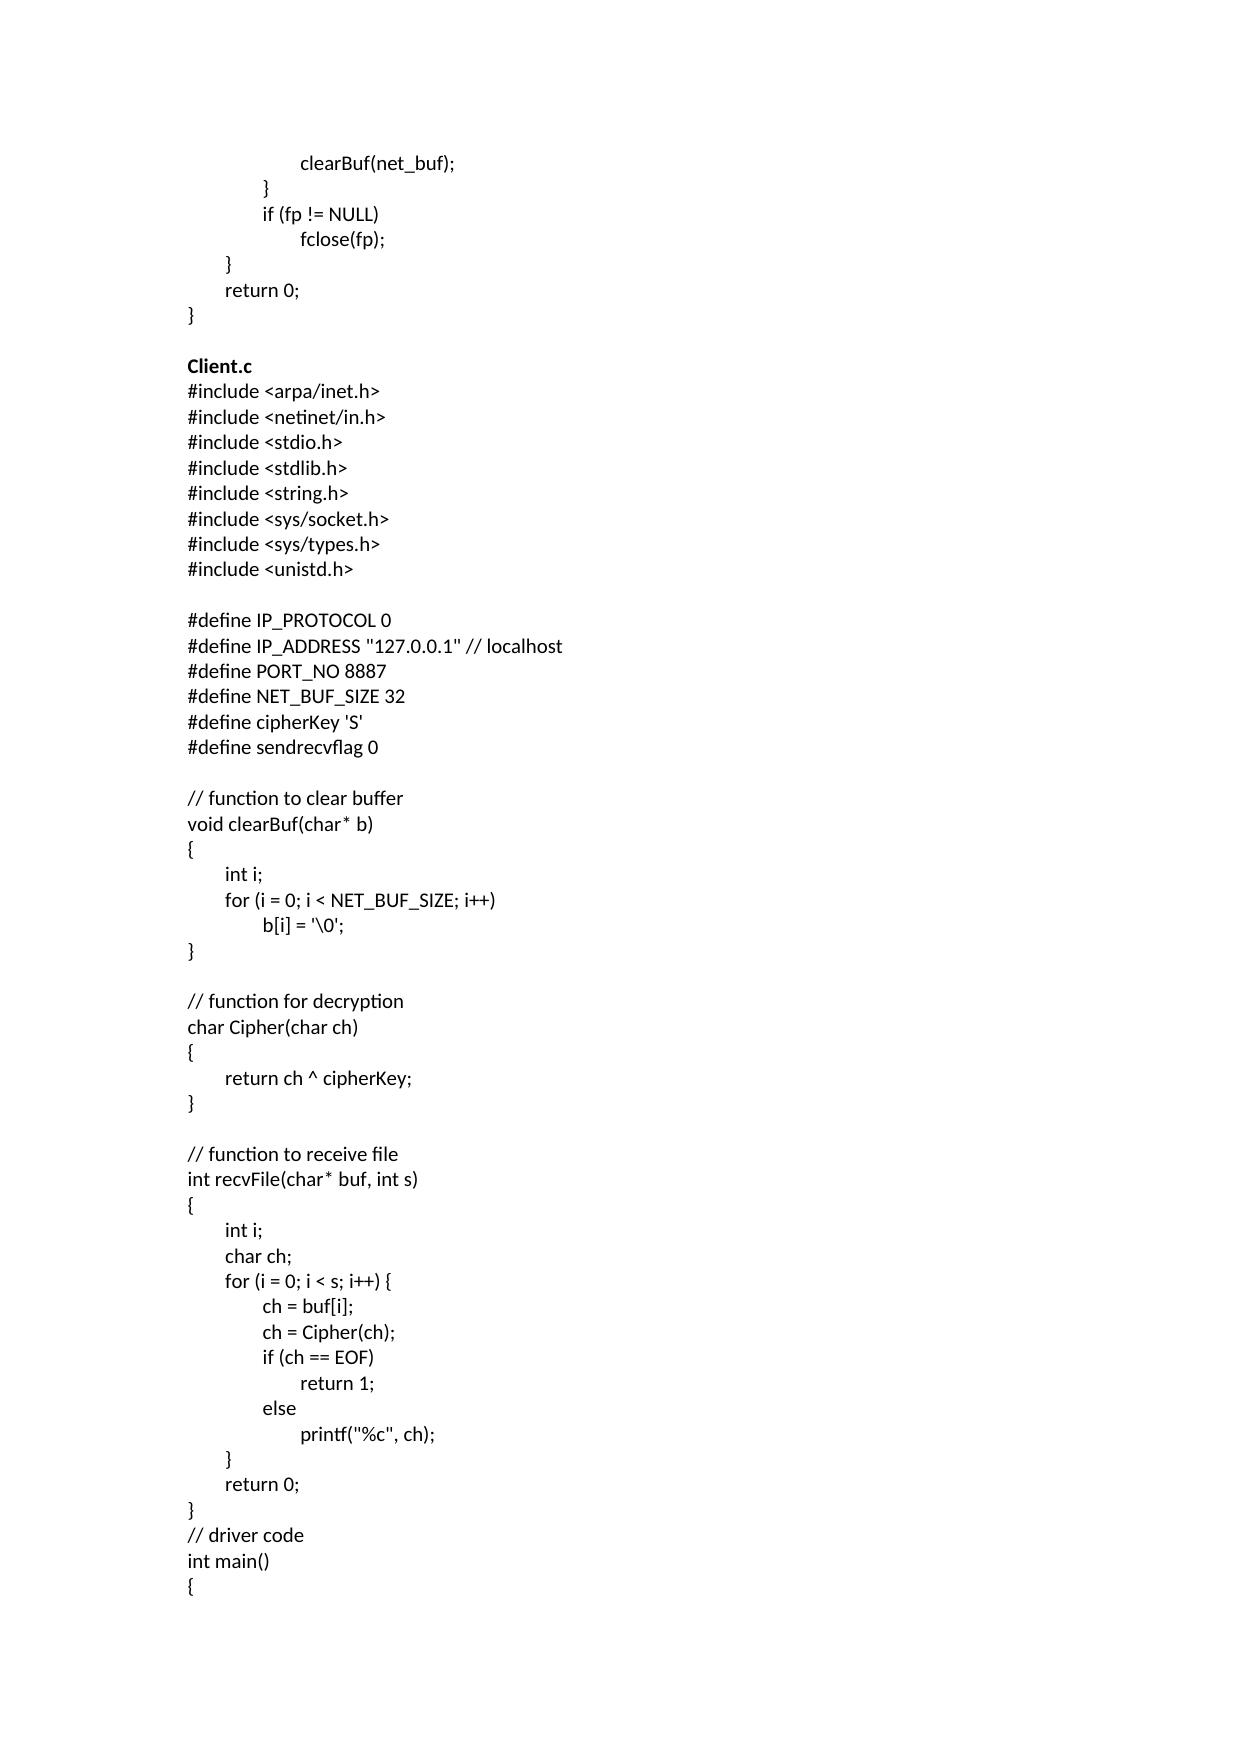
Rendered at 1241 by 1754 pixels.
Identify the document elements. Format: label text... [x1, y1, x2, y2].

text #define sendrecvflag 0 [187, 734, 1053, 760]
text } [187, 1090, 1053, 1116]
text #define PORT_NO 8887 [187, 658, 1053, 684]
text } [187, 938, 1053, 963]
text #define NET_BUF_SIZE 32 [187, 684, 1053, 709]
text b[i] = '\0'; [187, 912, 1053, 938]
text fclose(fp); [187, 226, 1053, 252]
text { [187, 1192, 1053, 1217]
text return ch ^ cipherKey; [187, 1065, 1053, 1090]
text { [187, 1573, 1053, 1599]
text #define IP_ADDRESS "127.0.0.1" // localhost [187, 633, 1053, 658]
text ch = buf[i]; [187, 1294, 1053, 1319]
text return 0; [187, 277, 1053, 302]
text int i; [187, 1217, 1053, 1243]
text // driver code [187, 1522, 1053, 1548]
text Client.c [187, 353, 1053, 379]
text int i; [187, 862, 1053, 887]
text #include <sys/types.h> [187, 531, 1053, 557]
text #include <stdlib.h> [187, 455, 1053, 480]
text char ch; [187, 1243, 1053, 1268]
text for (i = 0; i < s; i++) { [187, 1268, 1053, 1294]
text #include <sys/socket.h> [187, 506, 1053, 531]
text printf("%c", ch); [187, 1421, 1053, 1446]
text void clearBuf(char* b) [187, 811, 1053, 836]
text } [187, 302, 1053, 328]
text #include <string.h> [187, 480, 1053, 506]
text for (i = 0; i < NET_BUF_SIZE; i++) [187, 887, 1053, 912]
text clearBuf(net_buf); [187, 150, 1053, 175]
text #include <arpa/inet.h> [187, 379, 1053, 404]
text #define cipherKey 'S' [187, 709, 1053, 734]
text #include <stdio.h> [187, 429, 1053, 455]
text { [187, 836, 1053, 862]
text int recvFile(char* buf, int s) [187, 1167, 1053, 1192]
text // function to clear buffer [187, 785, 1053, 811]
text ch = Cipher(ch); [187, 1319, 1053, 1344]
text return 1; [187, 1370, 1053, 1395]
text } [187, 252, 1053, 277]
text // function for decryption [187, 989, 1053, 1014]
text else [187, 1395, 1053, 1421]
text { [187, 1039, 1053, 1065]
text #include <netinet/in.h> [187, 404, 1053, 429]
text } [187, 1446, 1053, 1472]
text } [187, 1497, 1053, 1522]
text #define IP_PROTOCOL 0 [187, 607, 1053, 633]
text int main() [187, 1548, 1053, 1573]
text #include <unistd.h> [187, 557, 1053, 582]
text if (ch == EOF) [187, 1344, 1053, 1370]
text if (fp != NULL) [187, 201, 1053, 226]
text return 0; [187, 1472, 1053, 1497]
text } [187, 175, 1053, 201]
text // function to receive file [187, 1141, 1053, 1167]
text char Cipher(char ch) [187, 1014, 1053, 1039]
